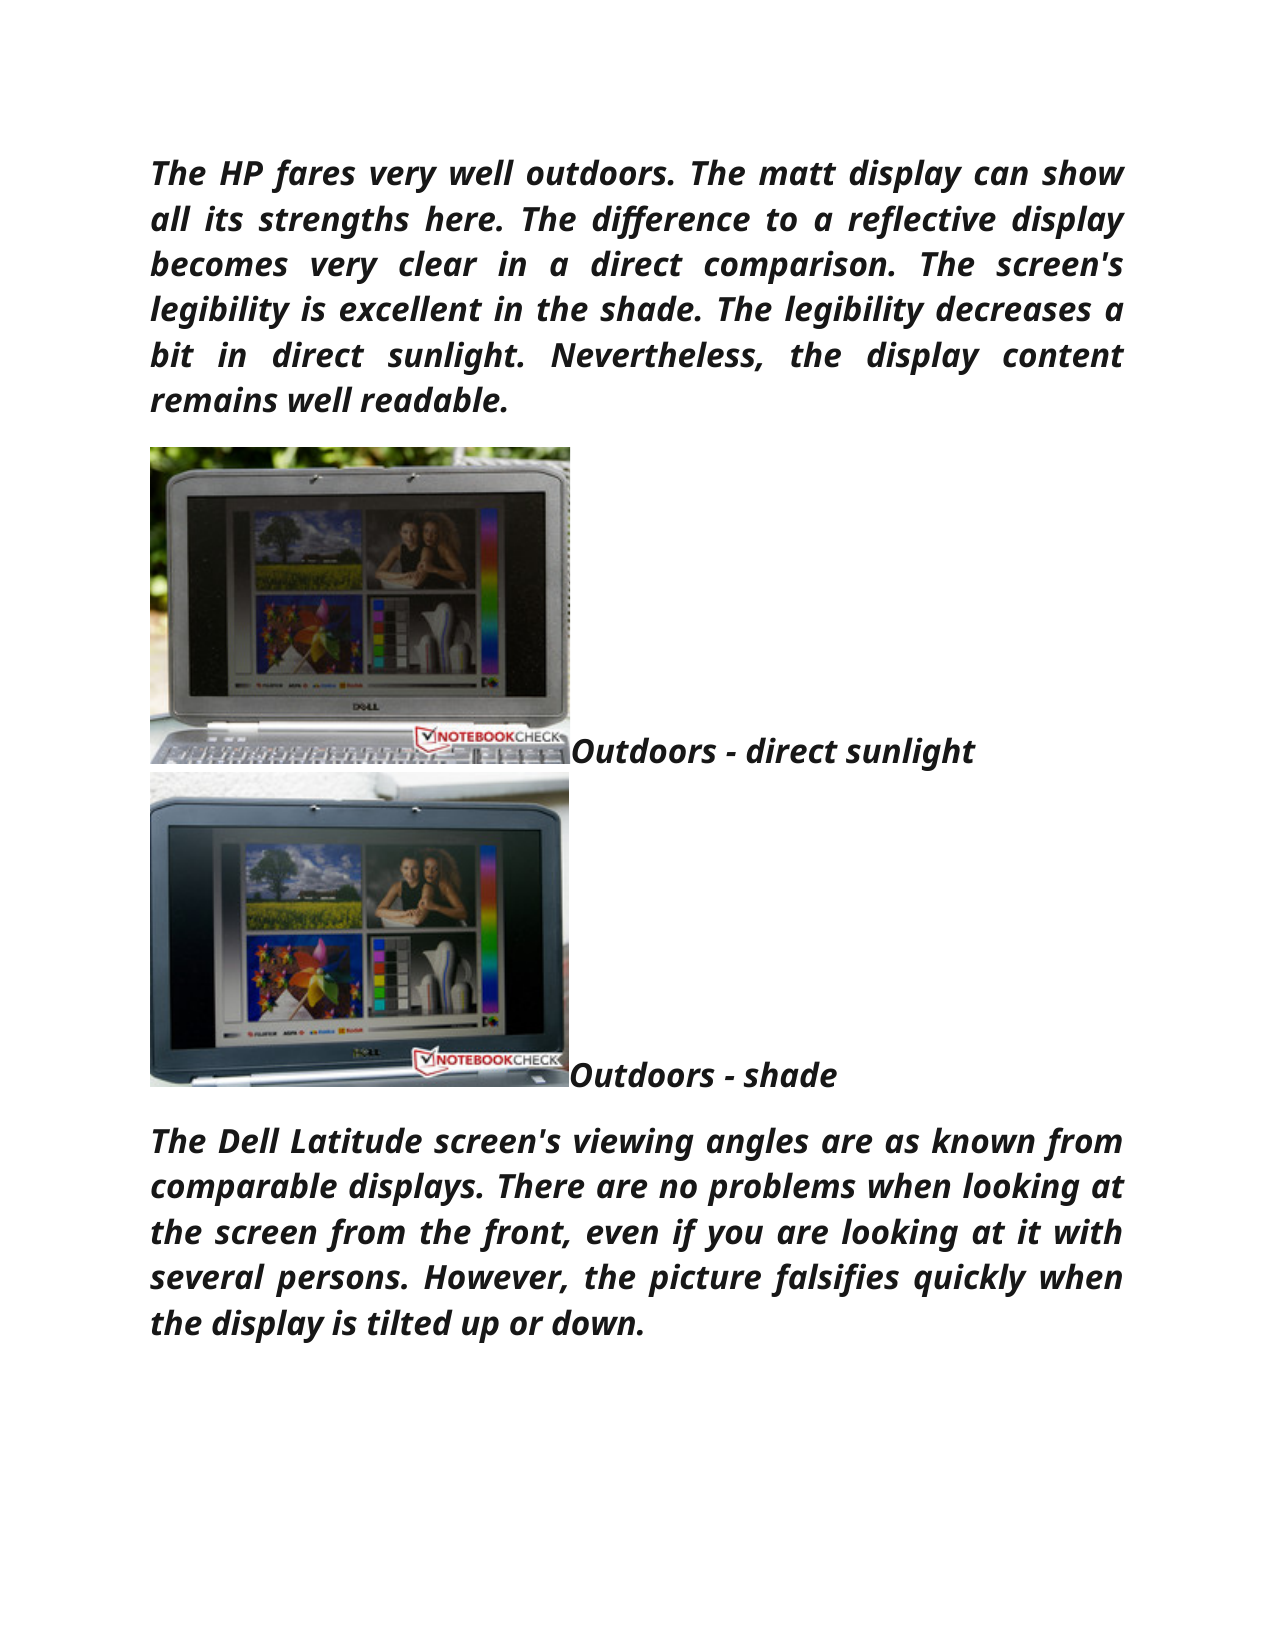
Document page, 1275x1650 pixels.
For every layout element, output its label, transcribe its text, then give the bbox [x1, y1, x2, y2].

text The HP fares very well outdoors. The matt display can show all its strengths here. The difference to a reflective display becomes very clear in a direct comparison. The screen's legibility is excellent in the shade. The legibility decreases a bit in direct sunlight. Nevertheless, the display content remains well readable. [150, 150, 1125, 422]
picture [150, 447, 571, 764]
text The Dell Latitude screen's viewing angles are as known from comparable displays. There are no problems when looking at the screen from the front, even if you are looking at it with several persons. However, the picture falsifies quickly when the display is tilted up or down. [150, 1118, 1125, 1345]
picture [150, 772, 569, 1087]
